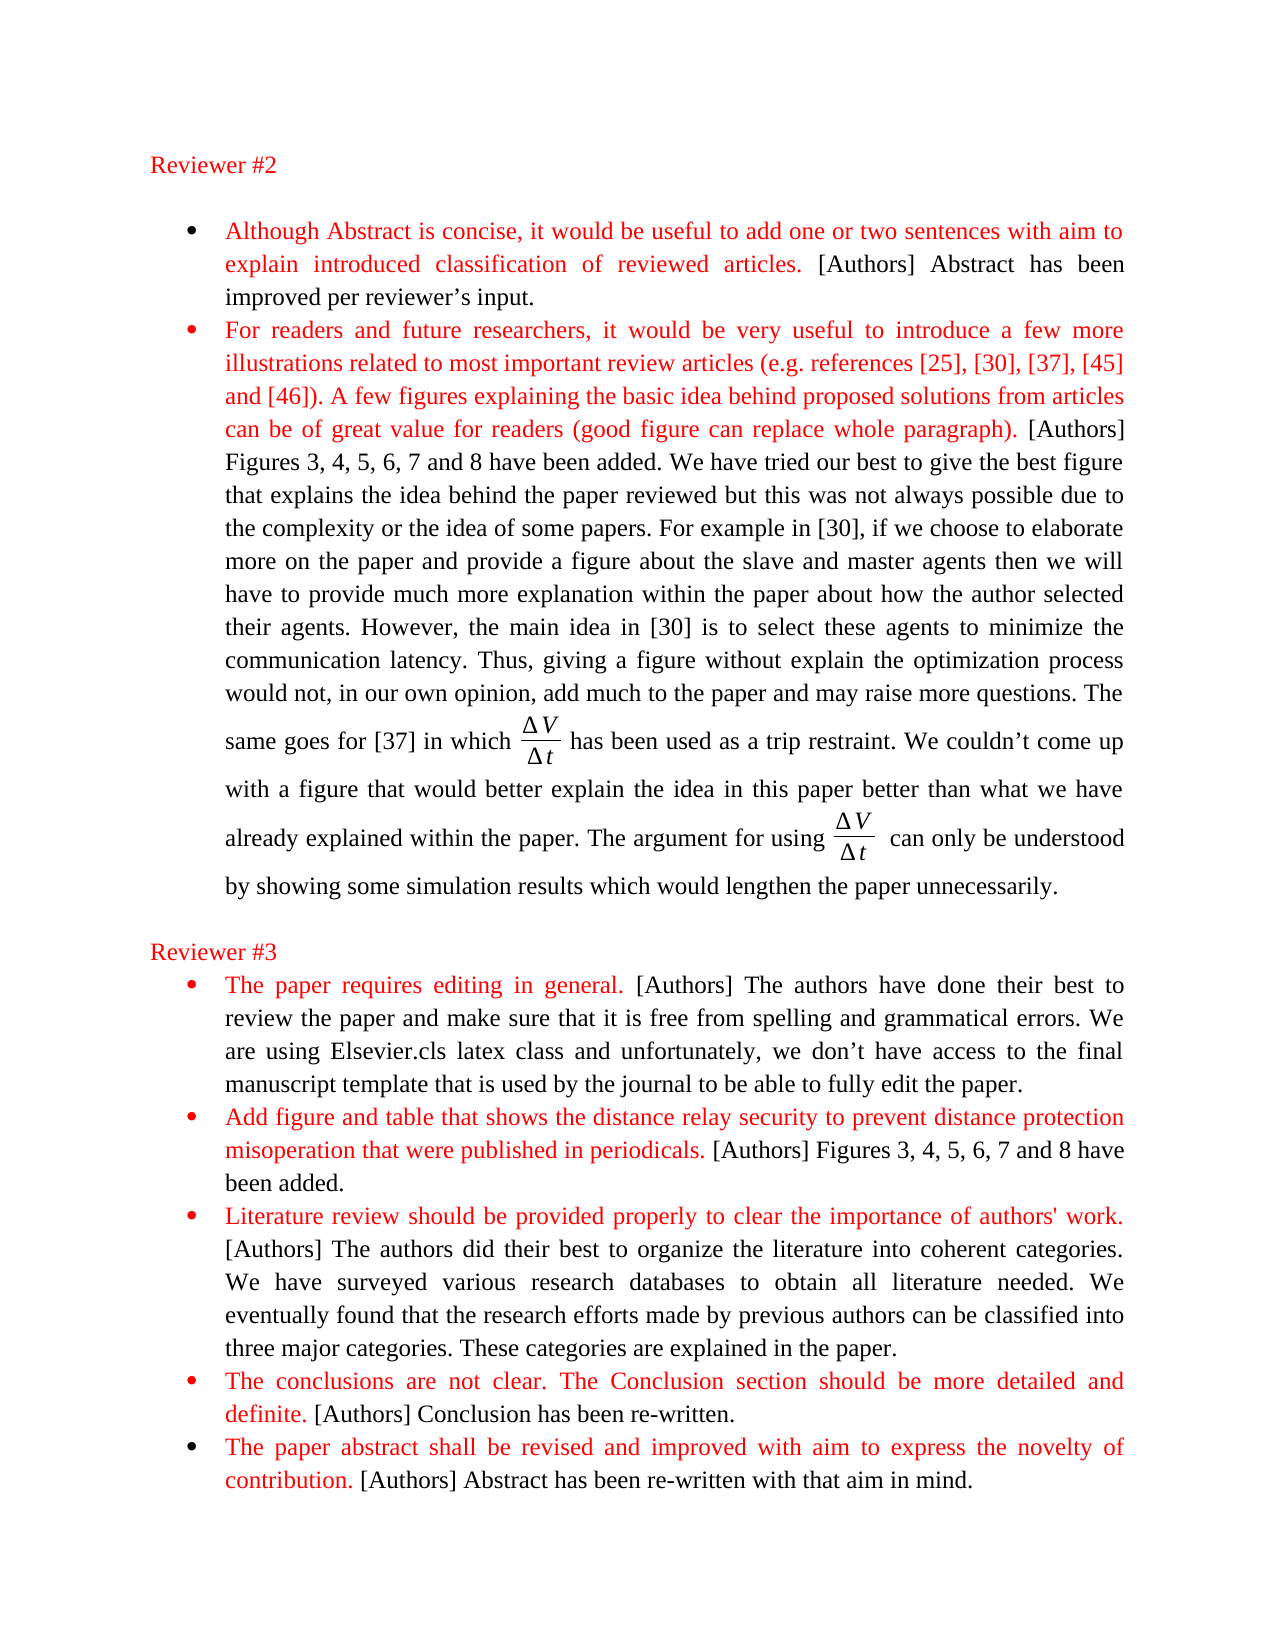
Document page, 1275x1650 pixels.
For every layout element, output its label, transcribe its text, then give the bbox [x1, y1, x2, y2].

list The paper abstract shall be revised and improved with aim to express the novelty of contribution. [Authors] Abstract has been re-written with that aim in mind. [187, 1432, 1125, 1494]
text Reviewer #3 [150, 937, 1125, 966]
list The paper requires editing in general. [Authors] The authors have done their best to review the paper and make sure that it is free from spelling and grammatical errors. We are using Elsevier.cls latex class and unfortunately, we don’t have access to the final manuscript template that is used by the journal to be able to fully edit the paper. [187, 970, 1125, 1098]
list The conclusions are not clear. The Conclusion section should be more detailed and definite. [Authors] Conclusion has been re-written. [187, 1366, 1125, 1428]
list Literature review should be provided properly to clear the importance of authors' work. [Authors] The authors did their best to organize the literature into coherent categories. We have surveyed various research databases to obtain all literature needed. We eventually found that the research efforts made by previous authors can be classified into three major categories. These categories are explained in the paper. [187, 1201, 1125, 1362]
list Add figure and table that shows the distance relay security to prevent distance protection misoperation that were published in periodicals. [Authors] Figures 3, 4, 5, 6, 7 and 8 have been added. [187, 1102, 1125, 1197]
text Reviewer #2 [150, 150, 1125, 179]
list Although Abstract is concise, it would be useful to add one or two sentences with aim to explain introduced classification of reviewed articles. [Authors] Abstract has been improved per reviewer’s input. [187, 216, 1125, 311]
list For readers and future researchers, it would be very useful to introduce a few more illustrations related to most important review articles (e.g. references [25], [30], [37], [45] and [46]). A few figures explaining the basic idea behind proposed solutions from articles can be of great value for readers (good figure can replace whole paragraph). [Authors] Figures 3, 4, 5, 6, 7 and 8 have been added. We have tried our best to give the best figure that explains the idea behind the paper reviewed but this was not always possible due to the complexity or the idea of some papers. For example in [30], if we choose to elaborate more on the paper and provide a figure about the slave and master agents then we will have to provide much more explanation within the paper about how the author selected their agents. However, the main idea in [30] is to select these agents to minimize the communication latency. Thus, giving a figure without explain the optimization process would not, in our own opinion, add much to the paper and may raise more questions. The same goes for [37] in which has been used as a trip restraint. We couldn’t come up with a figure that would better explain the idea in this paper better than what we have already explained within the paper. The argument for using can only be understood by showing some simulation results which would lengthen the paper unnecessarily. [187, 315, 1125, 899]
